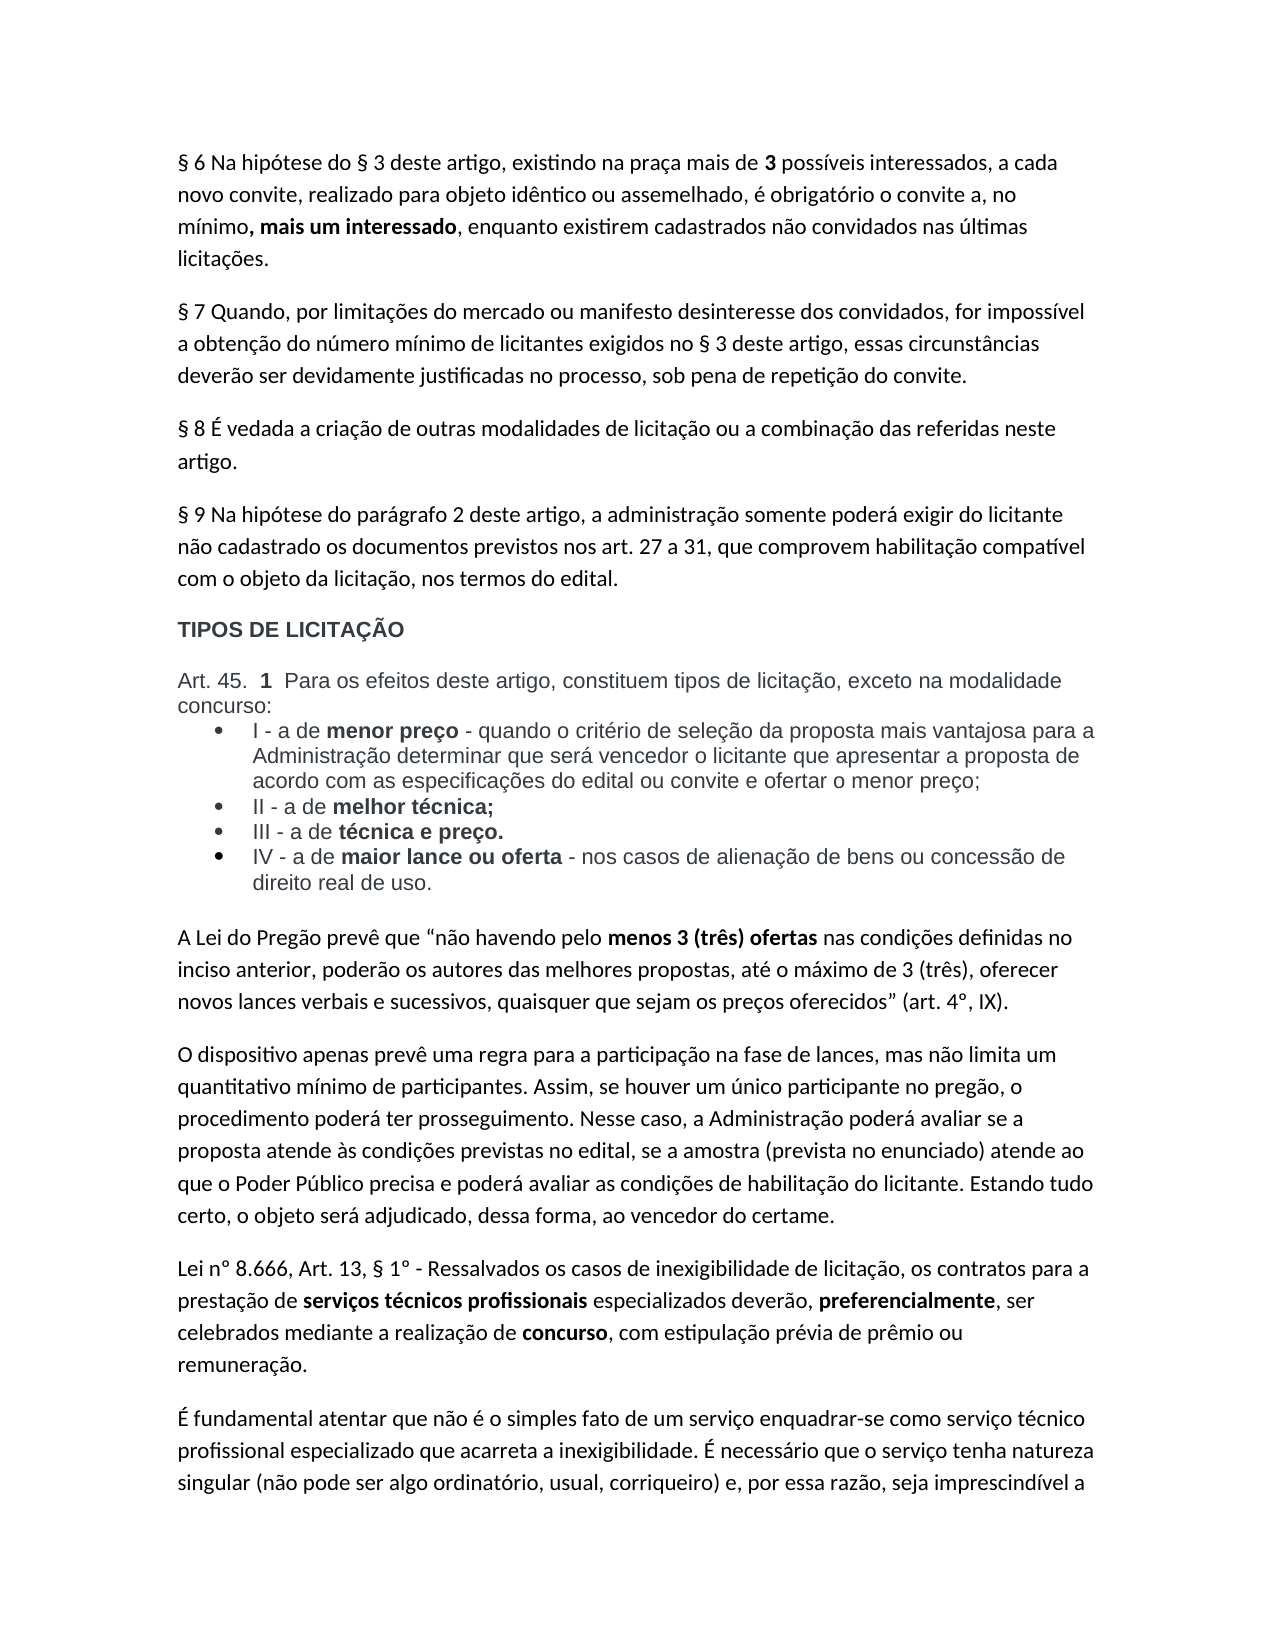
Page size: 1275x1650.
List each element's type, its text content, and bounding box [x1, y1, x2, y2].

text TIPOS DE LICITAÇÃO [177, 617, 1098, 642]
text § 7 Quando, por limitações do mercado ou manifesto desinteresse dos convidados, for impossível a obtenção do número mínimo de licitantes exigidos no § 3 deste artigo, essas circunstâncias deverão ser devidamente justificadas no processo, sob pena de repetição do convite. [177, 297, 1098, 389]
text Art. 45. 1 Para os efeitos deste artigo, constituem tipos de licitação, exceto na modalidade concurso: [177, 668, 1098, 718]
text § 8 É vedada a criação de outras modalidades de licitação ou a combinação das referidas neste artigo. [177, 414, 1098, 475]
text § 9 Na hipótese do parágrafo 2 deste artigo, a administração somente poderá exigir do licitante não cadastrado os documentos previstos nos art. 27 a 31, que comprovem habilitação compatível com o objeto da licitação, nos termos do edital. [177, 500, 1098, 592]
text § 6 Na hipótese do § 3 deste artigo, existindo na praça mais de 3 possíveis interessados, a cada novo convite, realizado para objeto idêntico ou assemelhado, é obrigatório o convite a, no mínimo, mais um interessado, enquanto existirem cadastrados não convidados nas últimas licitações. [177, 148, 1098, 272]
list I - a de menor preço - quando o critério de seleção da proposta mais vantajosa para a Administração determinar que será vencedor o licitante que apresentar a proposta de acordo com as especificações do edital ou convite e ofertar o menor preço; [215, 718, 1098, 794]
list IV - a de maior lance ou oferta - nos casos de alienação de bens ou concessão de direito real de uso. [215, 844, 1098, 895]
list II - a de melhor técnica; [215, 794, 1098, 819]
text A Lei do Pregão prevê que “não havendo pelo menos 3 (três) ofertas nas condições definidas no inciso anterior, poderão os autores das melhores propostas, até o máximo de 3 (três), oferecer novos lances verbais e sucessivos, quaisquer que sejam os preços oferecidos” (art. 4º, IX). [177, 923, 1098, 1015]
text Lei nº 8.666, Art. 13, § 1º - Ressalvados os casos de inexigibilidade de licitação, os contratos para a prestação de serviços técnicos profissionais especializados deverão, preferencialmente, ser celebrados mediante a realização de concurso, com estipulação prévia de prêmio ou remuneração. [177, 1254, 1098, 1379]
list III - a de técnica e preço. [215, 819, 1098, 844]
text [177, 1404, 1098, 1496]
text O dispositivo apenas prevê uma regra para a participação na fase de lances, mas não limita um quantitativo mínimo de participantes. Assim, se houver um único participante no pregão, o procedimento poderá ter prosseguimento. Nesse caso, a Administração poderá avaliar se a proposta atende às condições previstas no edital, se a amostra (prevista no enunciado) atende ao que o Poder Público precisa e poderá avaliar as condições de habilitação do licitante. Estando tudo certo, o objeto será adjudicado, dessa forma, ao vencedor do certame. [177, 1040, 1098, 1229]
